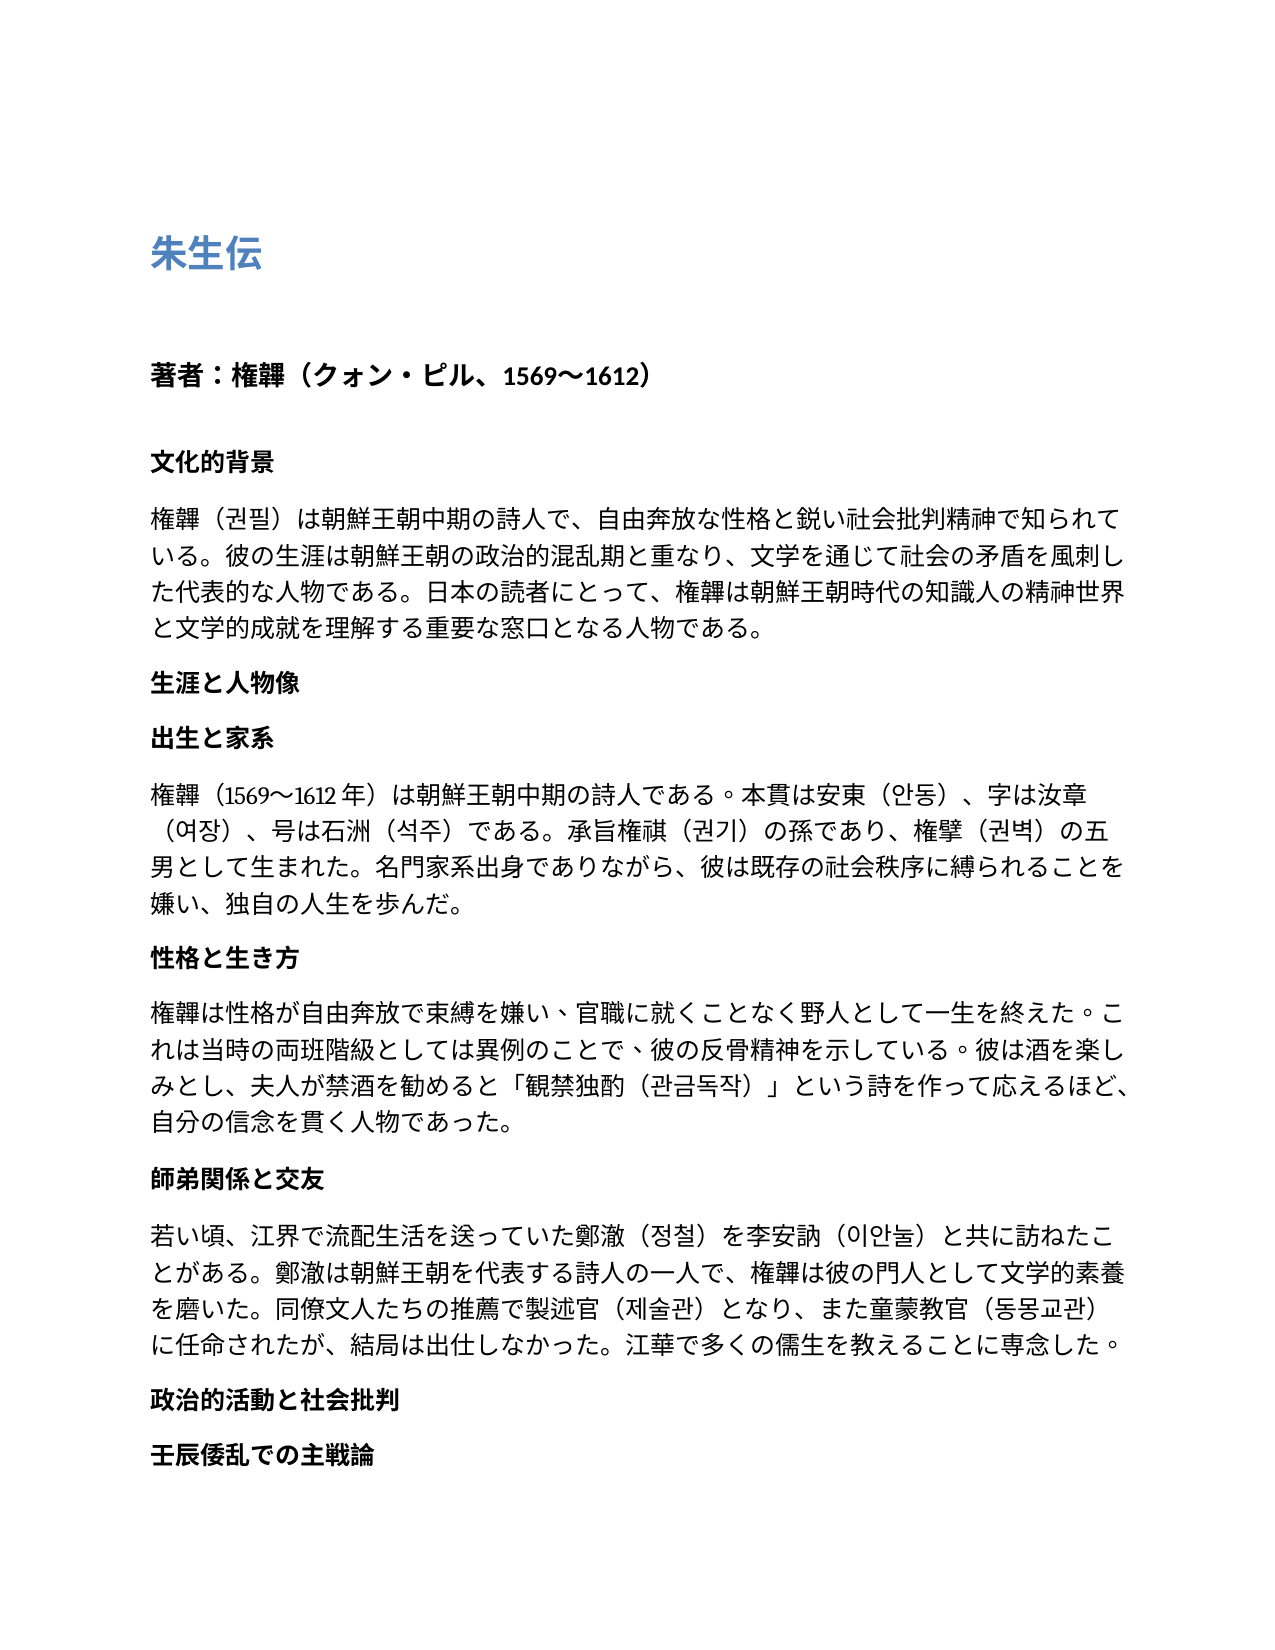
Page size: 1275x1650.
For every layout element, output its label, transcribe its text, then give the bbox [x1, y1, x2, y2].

text 権韠（권필）は朝鮮王朝中期の詩人で、自由奔放な性格と鋭い社会批判精神で知られている。彼の生涯は朝鮮王朝の政治的混乱期と重なり、文学を通じて社会の矛盾を風刺した代表的な人物である。日本の読者にとって、権韠は朝鮮王朝時代の知識人の精神世界と文学的成就を理解する重要な窓口となる人物である。 [150, 500, 1125, 645]
text 権韠は性格が自由奔放で束縛を嫌い、官職に就くことなく野人として一生を終えた。これは当時の両班階級としては異例のことで、彼の反骨精神を示している。彼は酒を楽しみとし、夫人が禁酒を勧めると「観禁独酌（관금독작）」という詩を作って応えるほど、自分の信念を貫く人物であった。 [150, 996, 1125, 1139]
text 師弟関係と交友 [150, 1160, 1125, 1196]
text 文化的背景 [150, 443, 1125, 479]
text 出生と家系 [150, 720, 1125, 754]
text 壬辰倭乱での主戦論 [150, 1437, 1125, 1472]
text 若い頃、江界で流配生活を送っていた鄭澈（정철）を李安訥（이안눌）と共に訪ねたことがある。鄭澈は朝鮮王朝を代表する詩人の一人で、権韠は彼の門人として文学的素養を磨いた。同僚文人たちの推薦で製述官（제술관）となり、また童蒙教官（동몽교관）に任命されたが、結局は出仕しなかった。江華で多くの儒生を教えることに専念した。 [150, 1217, 1125, 1362]
text 政治的活動と社会批判 [150, 1383, 1125, 1417]
subtitle 朱生伝 [150, 227, 1125, 278]
text 権韠（1569～1612年）は朝鮮王朝中期の詩人である。本貫は安東（안동）、字は汝章（여장）、号は石洲（석주）である。承旨権祺（권기）の孫であり、権擘（권벽）の五男として生まれた。名門家系出身でありながら、彼は既存の社会秩序に縛られることを嫌い、独自の人生を歩んだ。 [150, 775, 1125, 920]
subtitle 著者：権韠（クォン・ピル、1569～1612） [150, 354, 1125, 393]
text 性格と生き方 [150, 941, 1125, 975]
text 生涯と人物像 [150, 666, 1125, 699]
